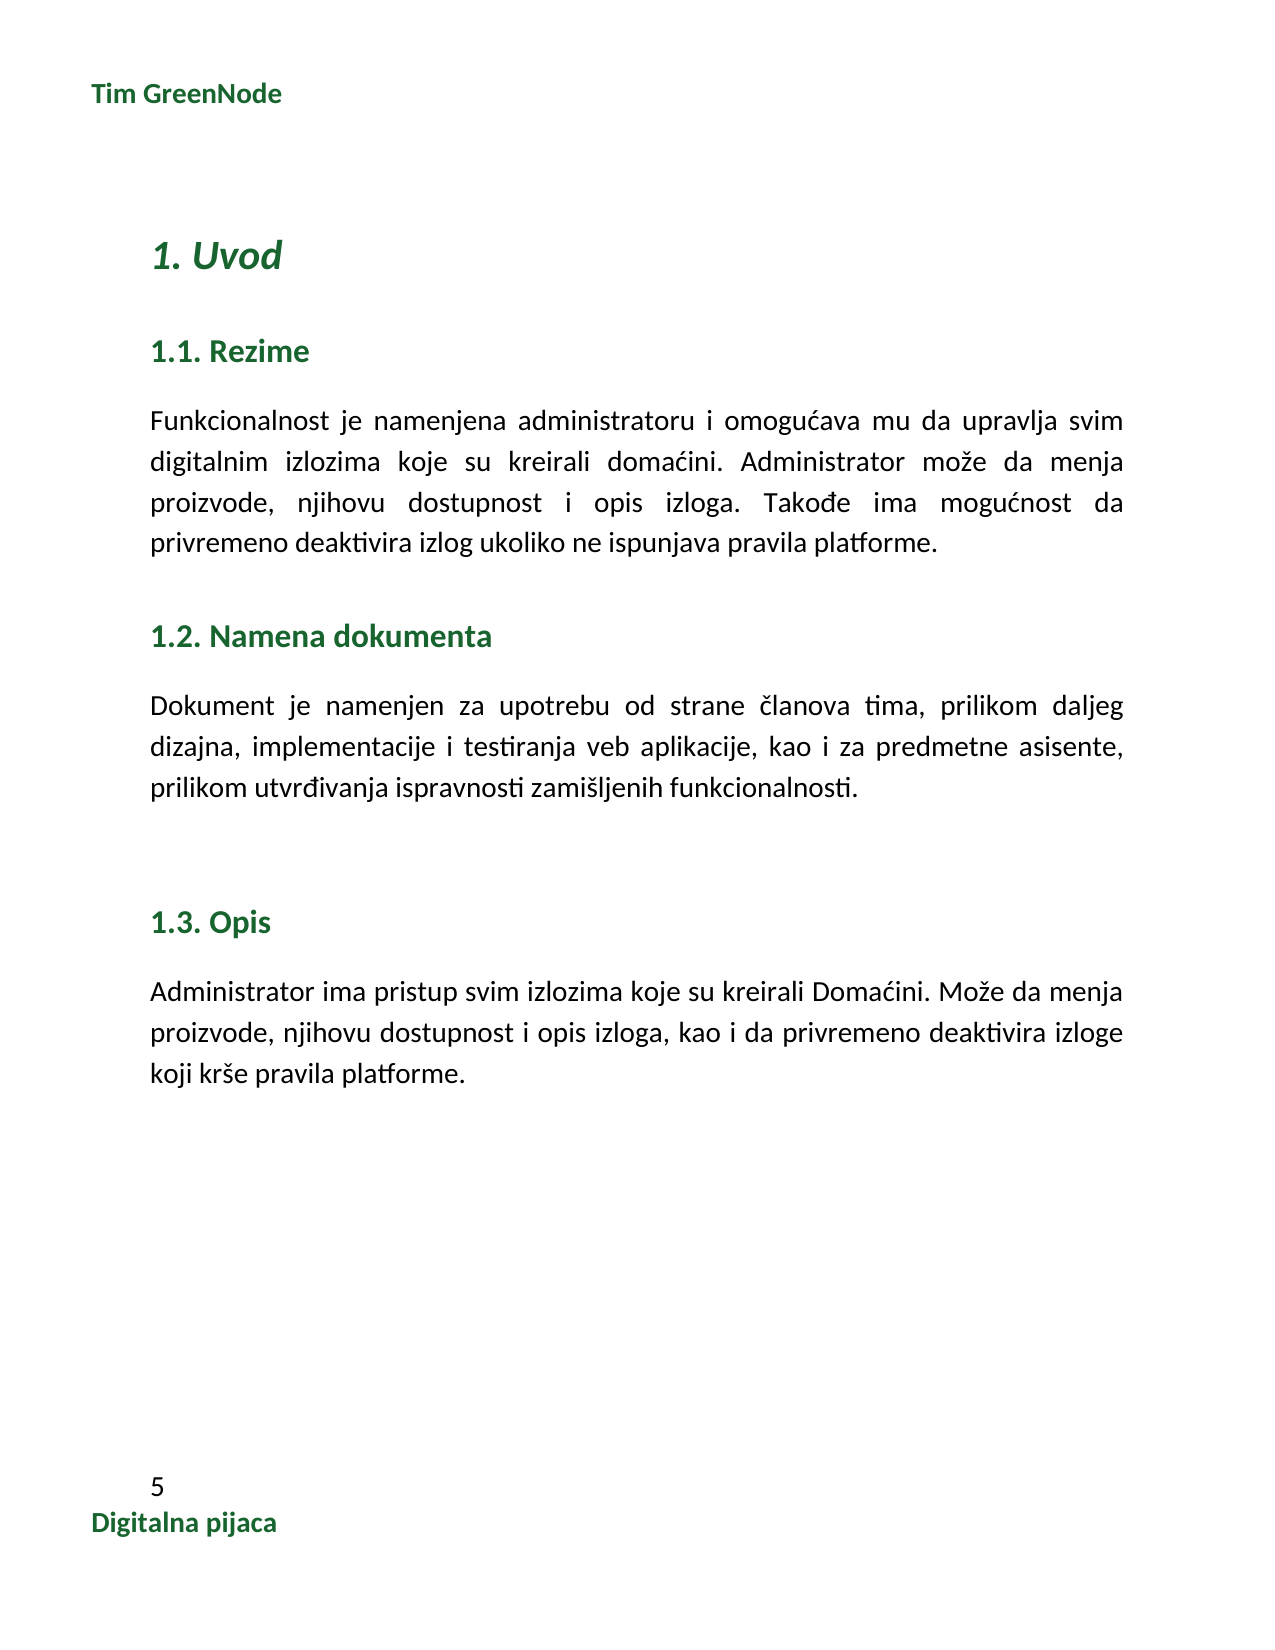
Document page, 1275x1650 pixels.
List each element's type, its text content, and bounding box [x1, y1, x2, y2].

text Dokument je namenjen za upotrebu od strane članova tima, prilikom daljeg dizajna, implementacije i testiranja veb aplikacije, kao i za predmetne asisente, prilikom utvrđivanja ispravnosti zamišljenih funkcionalnosti. [150, 687, 1125, 805]
subtitle 1.3. Opis [150, 901, 1125, 942]
subtitle 1.1. Rezime [150, 330, 1125, 371]
subtitle 1.2. Namena dokumenta [150, 616, 1125, 656]
text Funkcionalnost je namenjena administratoru i omogućava mu da upravlja svim digitalnim izlozima koje su kreirali domaćini. Administrator može da menja proizvode, njihovu dostupnost i opis izloga. Takođe ima mogućnost da privremeno deaktivira izlog ukoliko ne ispunjava pravila platforme. [150, 402, 1125, 560]
subtitle 1. Uvod [150, 229, 1125, 280]
text Administrator ima pristup svim izlozima koje su kreirali Domaćini. Može da menja proizvode, njihovu dostupnost i opis izloga, kao i da privremeno deaktivira izloge koji krše pravila platforme. [150, 973, 1125, 1090]
